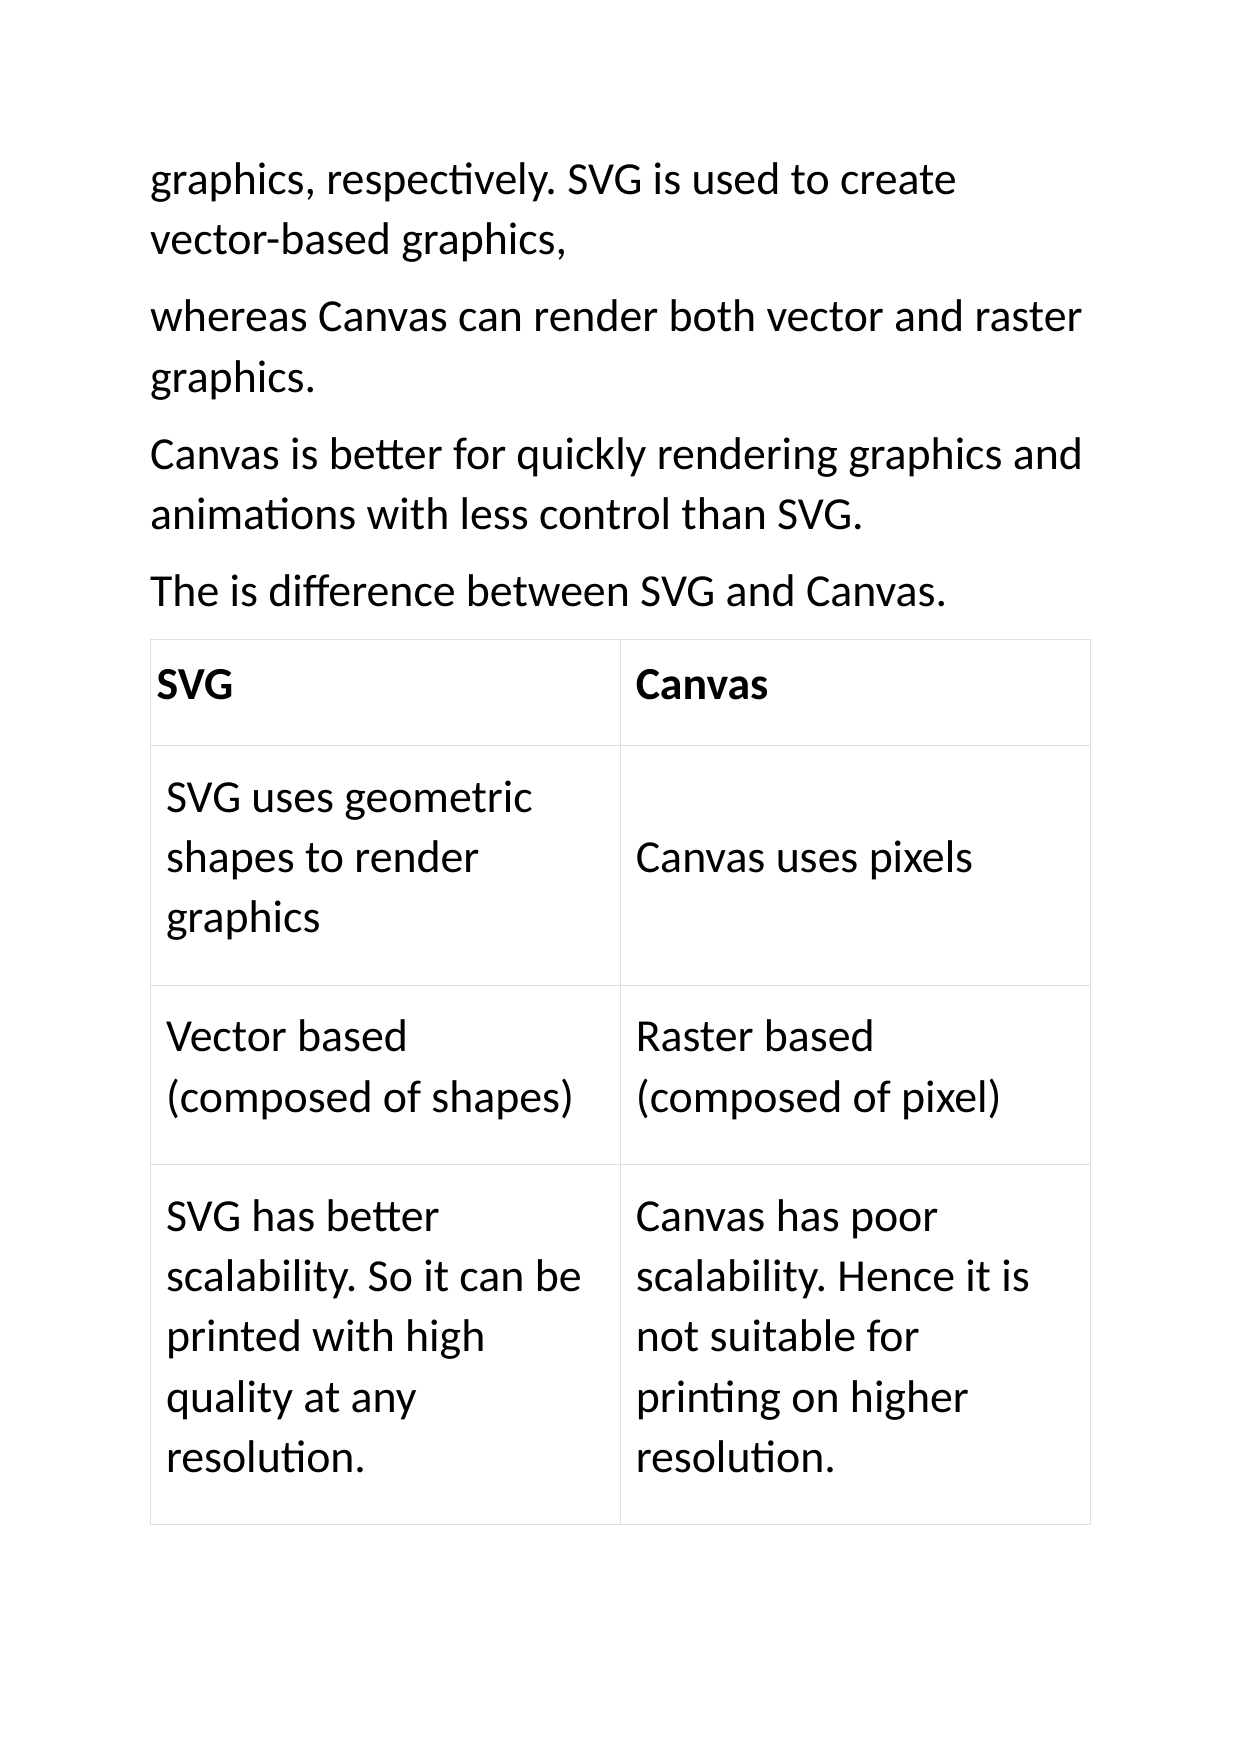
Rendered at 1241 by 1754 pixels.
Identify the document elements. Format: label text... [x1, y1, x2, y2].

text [150, 150, 1090, 266]
table_header Canvas [621, 640, 1090, 745]
table_cell SVG has better scalability. So it can be printed with high quality at any resolution. [151, 1165, 620, 1524]
text Canvas is better for quickly rendering graphics and animations with less control than SVG. [150, 424, 1090, 541]
table_cell Raster based (composed of pixel) [621, 986, 1090, 1164]
table_cell SVG uses geometric shapes to render graphics [151, 746, 620, 985]
table_cell Canvas has poor scalability. Hence it is not suitable for printing on higher resolution. [621, 1165, 1090, 1524]
table_cell Vector based (composed of shapes) [151, 986, 620, 1164]
table_cell Canvas uses pixels [621, 746, 1090, 985]
table_header SVG [151, 640, 620, 745]
text The is difference between SVG and Canvas. [150, 562, 1090, 618]
text whereas Canvas can render both vector and raster graphics. [150, 287, 1090, 403]
